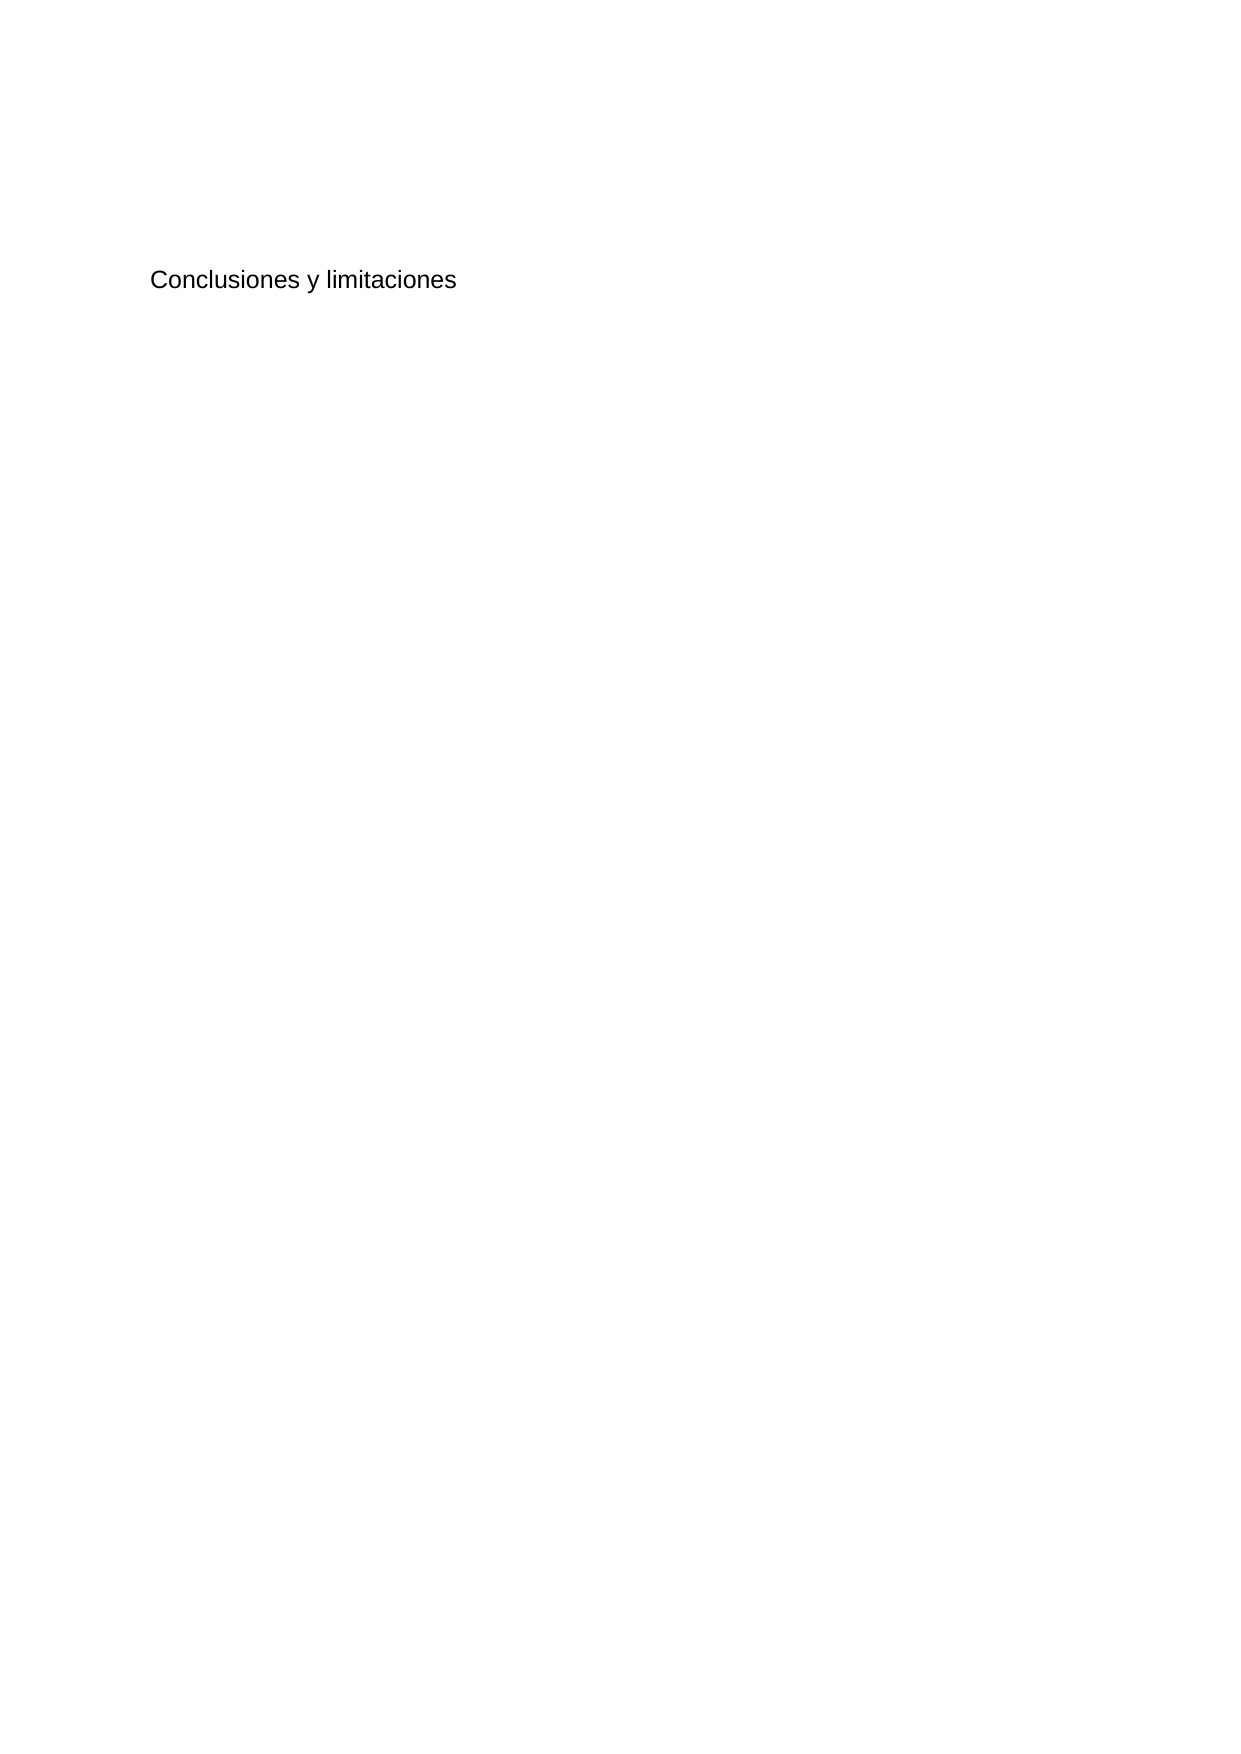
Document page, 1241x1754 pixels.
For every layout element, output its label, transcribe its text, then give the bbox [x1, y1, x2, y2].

text Conclusiones y limitaciones [150, 265, 1090, 294]
